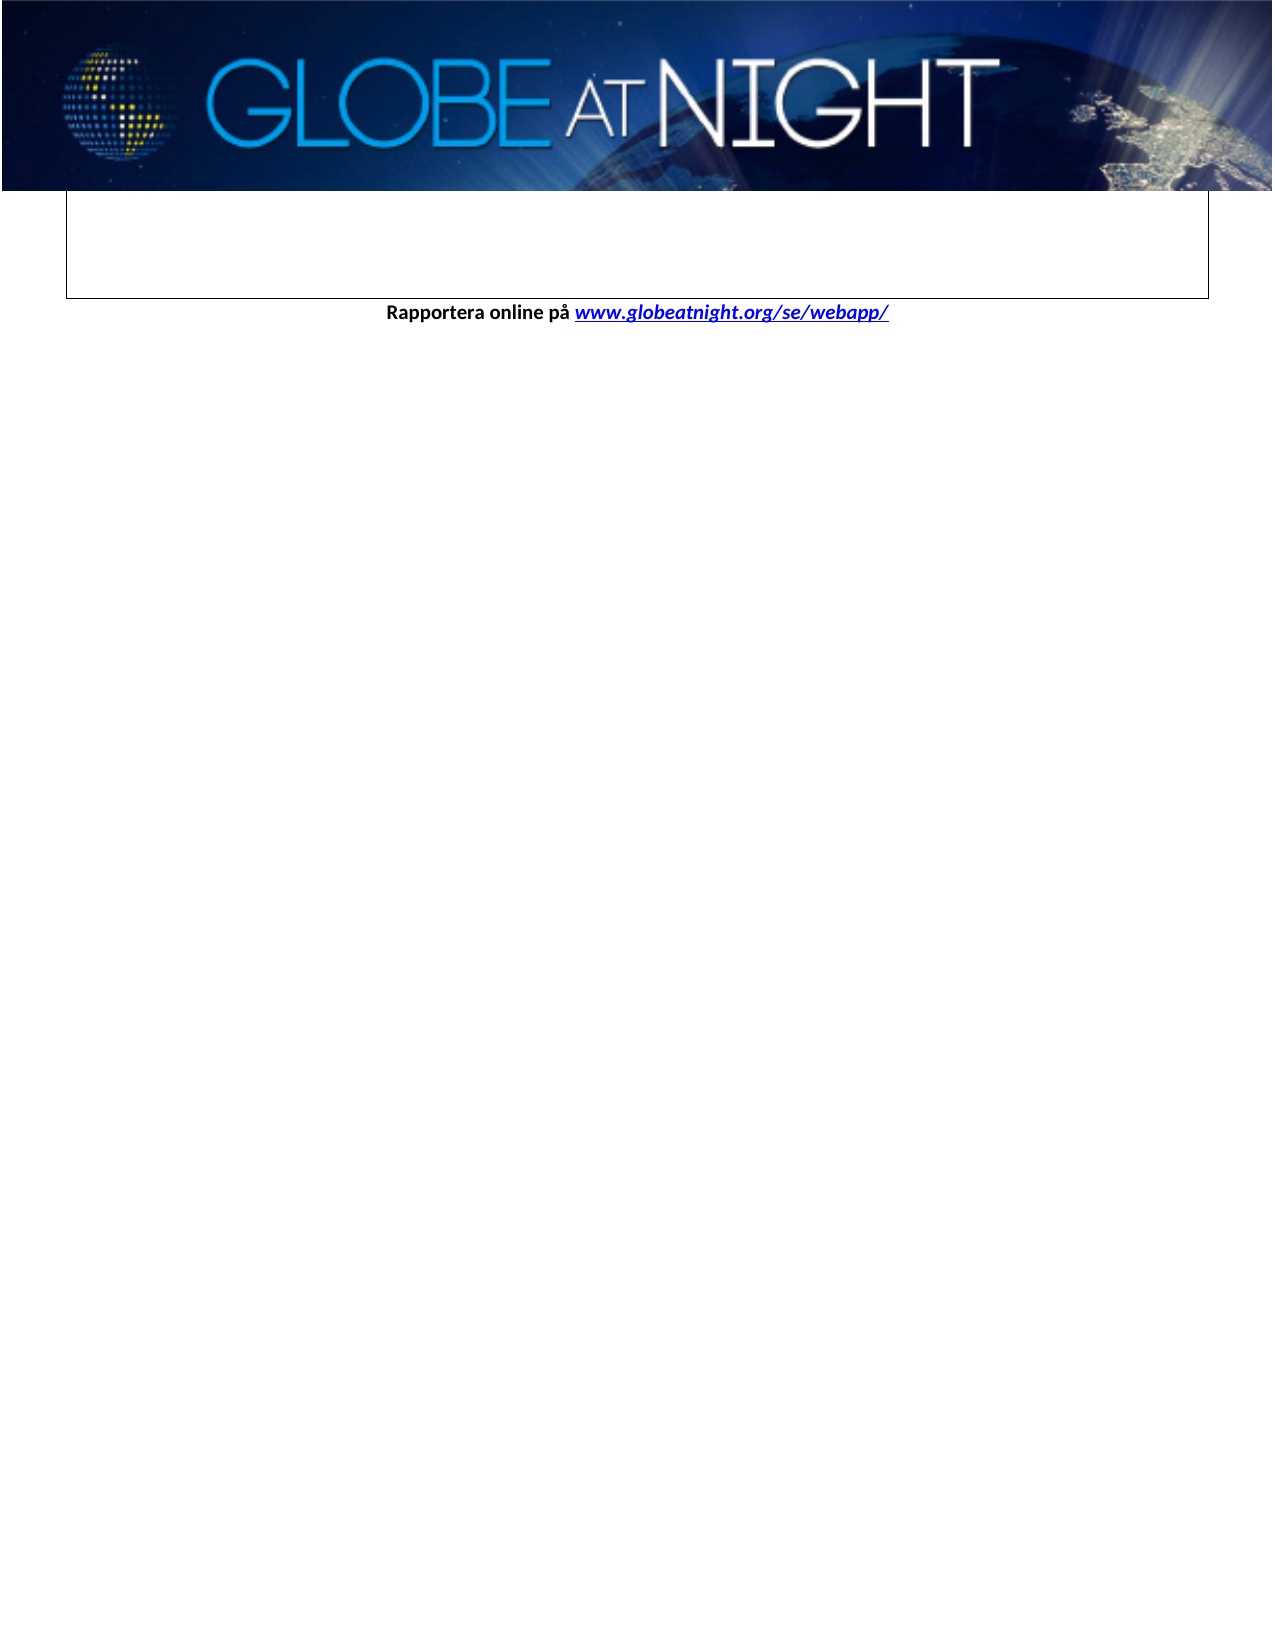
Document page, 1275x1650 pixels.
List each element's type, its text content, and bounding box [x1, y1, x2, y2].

text Rapportera online på www.globeatnight.org/se/webapp/ [75, 299, 1200, 324]
